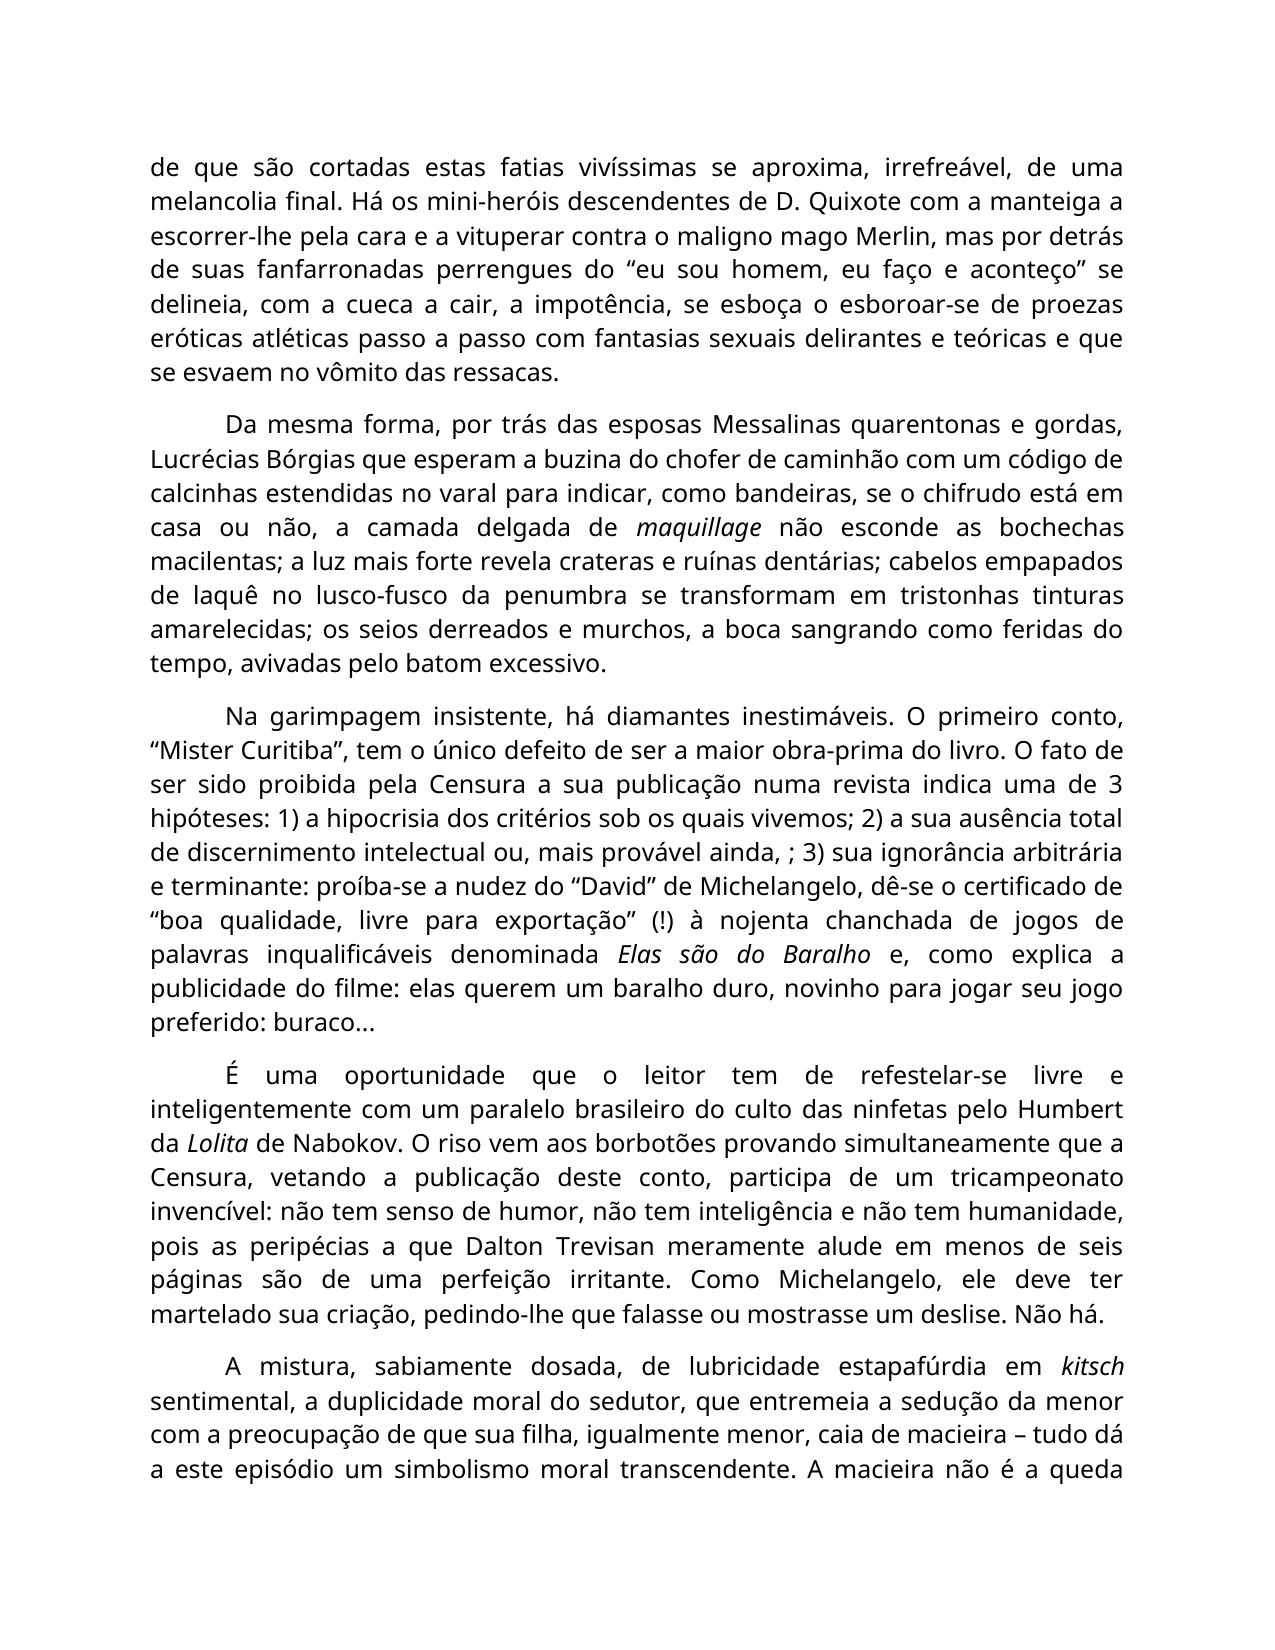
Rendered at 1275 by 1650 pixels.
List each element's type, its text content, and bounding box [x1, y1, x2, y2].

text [150, 150, 1125, 388]
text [150, 1349, 1125, 1485]
text É uma oportunidade que o leitor tem de refestelar-se livre e inteligentemente com um paralelo brasileiro do culto das ninfetas pelo Humbert da Lolita de Nabokov. O riso vem aos borbotões provando simultaneamente que a Censura, vetando a publicação deste conto, participa de um tricampeonato invencível: não tem senso de humor, não tem inteligência e não tem humanidade, pois as peripécias a que Dalton Trevisan meramente alude em menos de seis páginas são de uma perfeição irritante. Como Michelangelo, ele deve ter martelado sua criação, pedindo-lhe que falasse ou mostrasse um deslise. Não há. [150, 1058, 1125, 1330]
text Da mesma forma, por trás das esposas Messalinas quarentonas e gordas, Lucrécias Bórgias que esperam a buzina do chofer de caminhão com um código de calcinhas estendidas no varal para indicar, como bandeiras, se o chifrudo está em casa ou não, a camada delgada de maquillage não esconde as bochechas macilentas; a luz mais forte revela crateras e ruínas dentárias; cabelos empapados de laquê no lusco-fusco da penumbra se transformam em tristonhas tinturas amarelecidas; os seios derreados e murchos, a boca sangrando como feridas do tempo, avivadas pelo batom excessivo. [150, 407, 1125, 680]
text Na garimpagem insistente, há diamantes inestimáveis. O primeiro conto, “Mister Curitiba”, tem o único defeito de ser a maior obra-prima do livro. O fato de ser sido proibida pela Censura a sua publicação numa revista indica uma de 3 hipóteses: 1) a hipocrisia dos critérios sob os quais vivemos; 2) a sua ausência total de discernimento intelectual ou, mais provável ainda, ; 3) sua ignorância arbitrária e terminante: proíba-se a nudez do “David” de Michelangelo, dê-se o certificado de “boa qualidade, livre para exportação” (!) à nojenta chanchada de jogos de palavras inqualificáveis denominada Elas são do Baralho e, como explica a publicidade do filme: elas querem um baralho duro, novinho para jogar seu jogo preferido: buraco... [150, 698, 1125, 1039]
